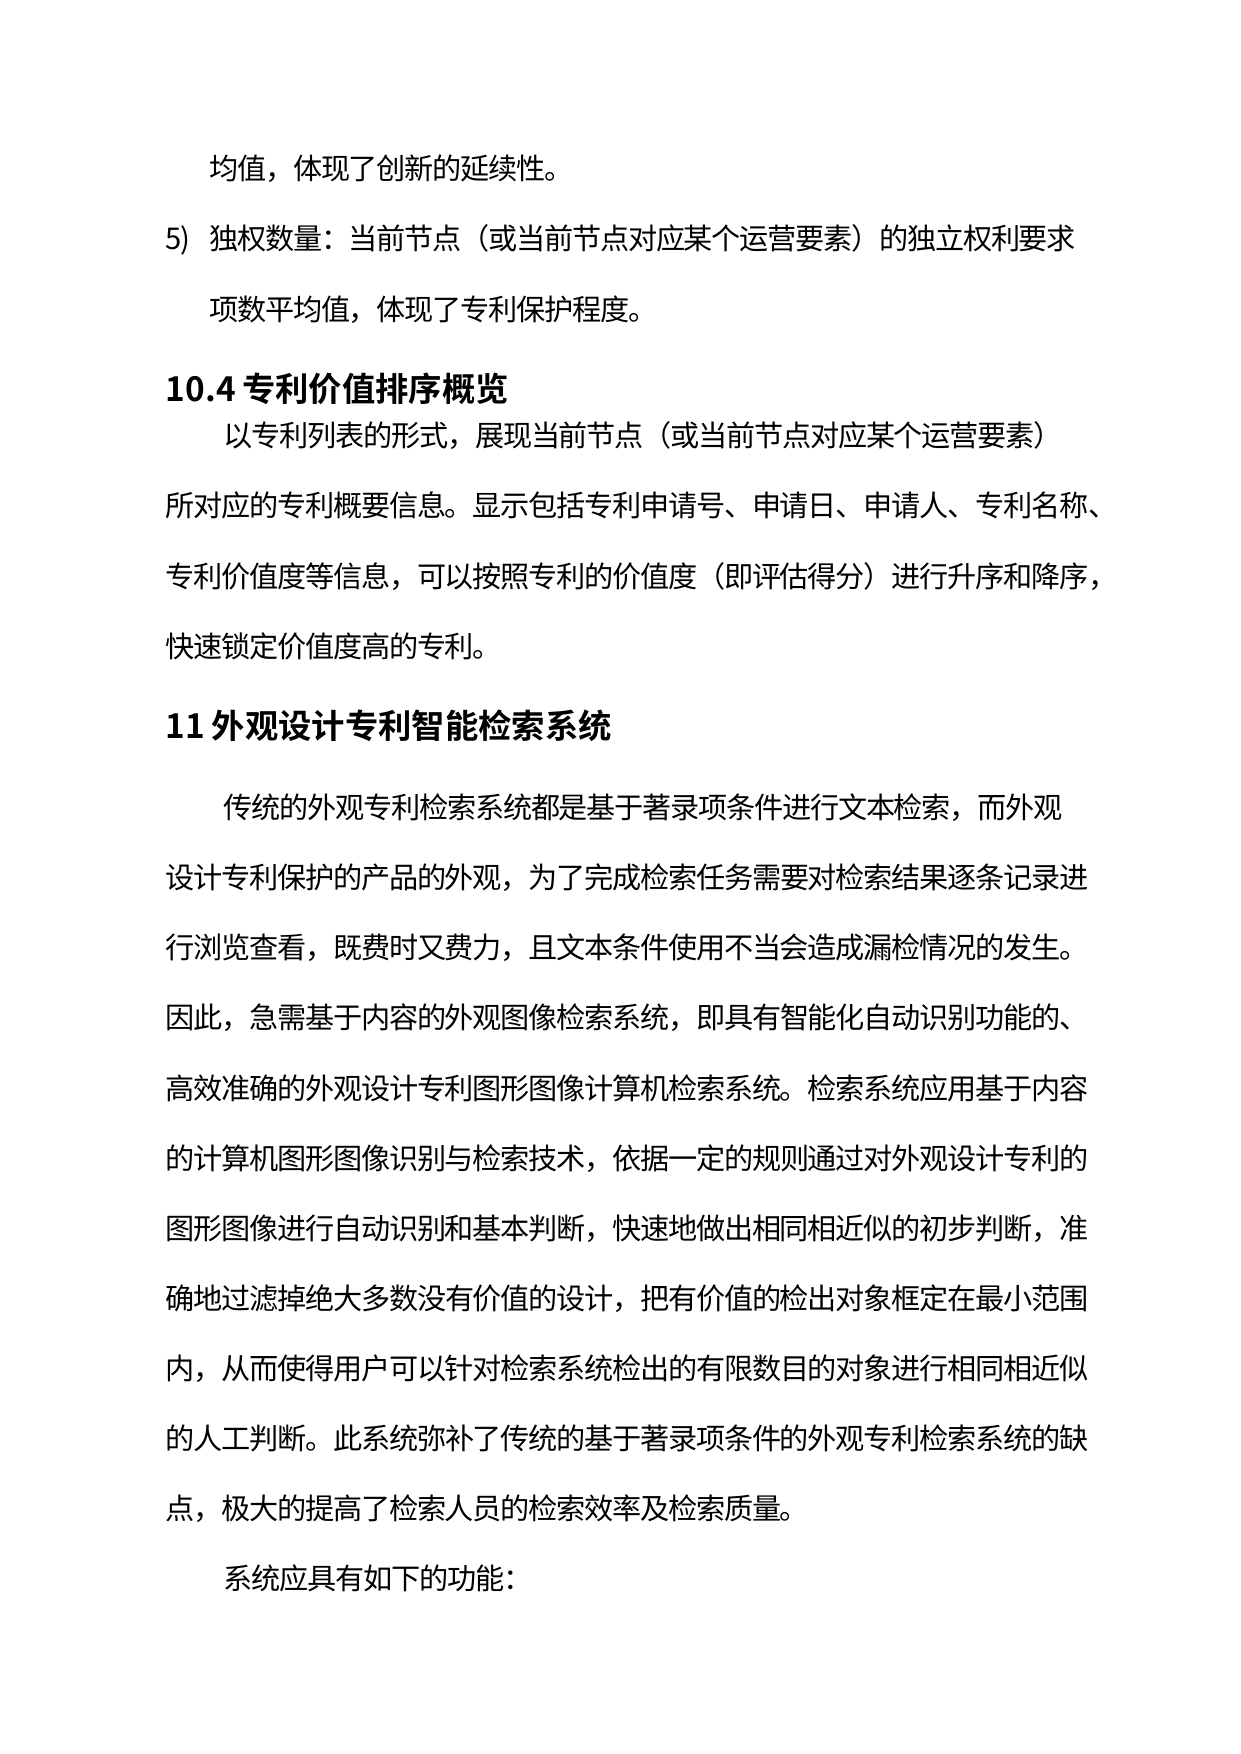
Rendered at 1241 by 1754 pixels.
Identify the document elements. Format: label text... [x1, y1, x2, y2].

text 以专利列表的形式，展现当前节点（或当前节点对应某个运营要素）所对应的专利概要信息。显示包括专利申请号、申请日、申请人、专利名称、专利价值度等信息，可以按照专利的价值度（即评估得分）进行升序和降序，快速锁定价值度高的专利。 [166, 413, 1089, 666]
list 独权数量：当前节点（或当前节点对应某个运营要素）的独立权利要求项数平均值，体现了专利保护程度。 [165, 216, 1089, 328]
text 11外观设计专利智能检索系统 [166, 693, 1134, 750]
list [165, 146, 1089, 188]
text 10.4专利价值排序概览 [166, 356, 1134, 413]
text 系统应具有如下的功能： [166, 1556, 1089, 1598]
text 传统的外观专利检索系统都是基于著录项条件进行文本检索，而外观设计专利保护的产品的外观，为了完成检索任务需要对检索结果逐条记录进行浏览查看，既费时又费力，且文本条件使用不当会造成漏检情况的发生。因此，急需基于内容的外观图像检索系统，即具有智能化自动识别功能的、高效准确的外观设计专利图形图像计算机检索系统。检索系统应用基于内容的计算机图形图像识别与检索技术，依据一定的规则通过对外观设计专利的图形图像进行自动识别和基本判断，快速地做出相同相近似的初步判断，准确地过滤掉绝大多数没有价值的设计，把有价值的检出对象框定在最小范围内，从而使得用户可以针对检索系统检出的有限数目的对象进行相同相近似的人工判断。此系统弥补了传统的基于著录项条件的外观专利检索系统的缺点，极大的提高了检索人员的检索效率及检索质量。 [166, 785, 1089, 1528]
